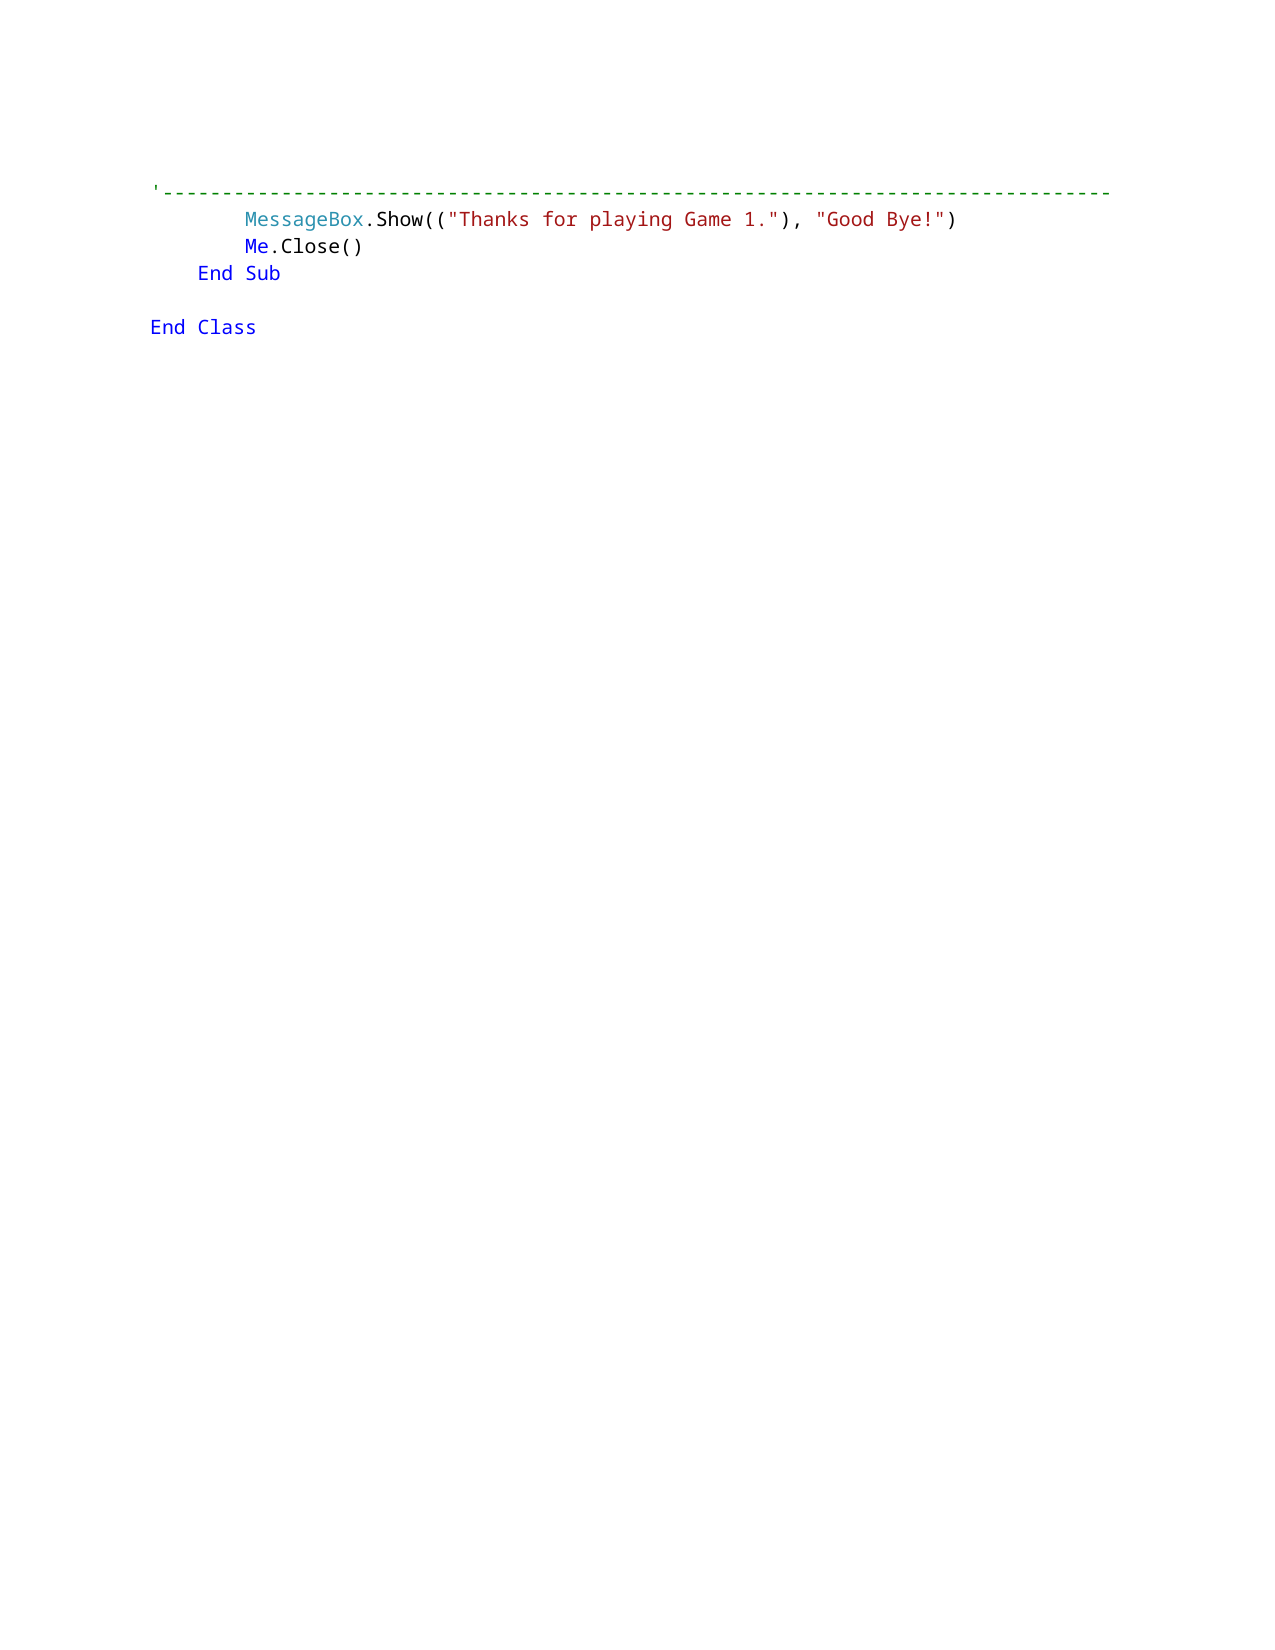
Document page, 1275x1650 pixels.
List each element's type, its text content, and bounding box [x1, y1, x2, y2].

text End Sub [150, 259, 1125, 286]
text End Class [150, 313, 1125, 340]
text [150, 150, 1125, 205]
text Me.Close() [150, 232, 1125, 259]
text MessageBox.Show(("Thanks for playing Game 1."), "Good Bye!") [150, 205, 1125, 232]
